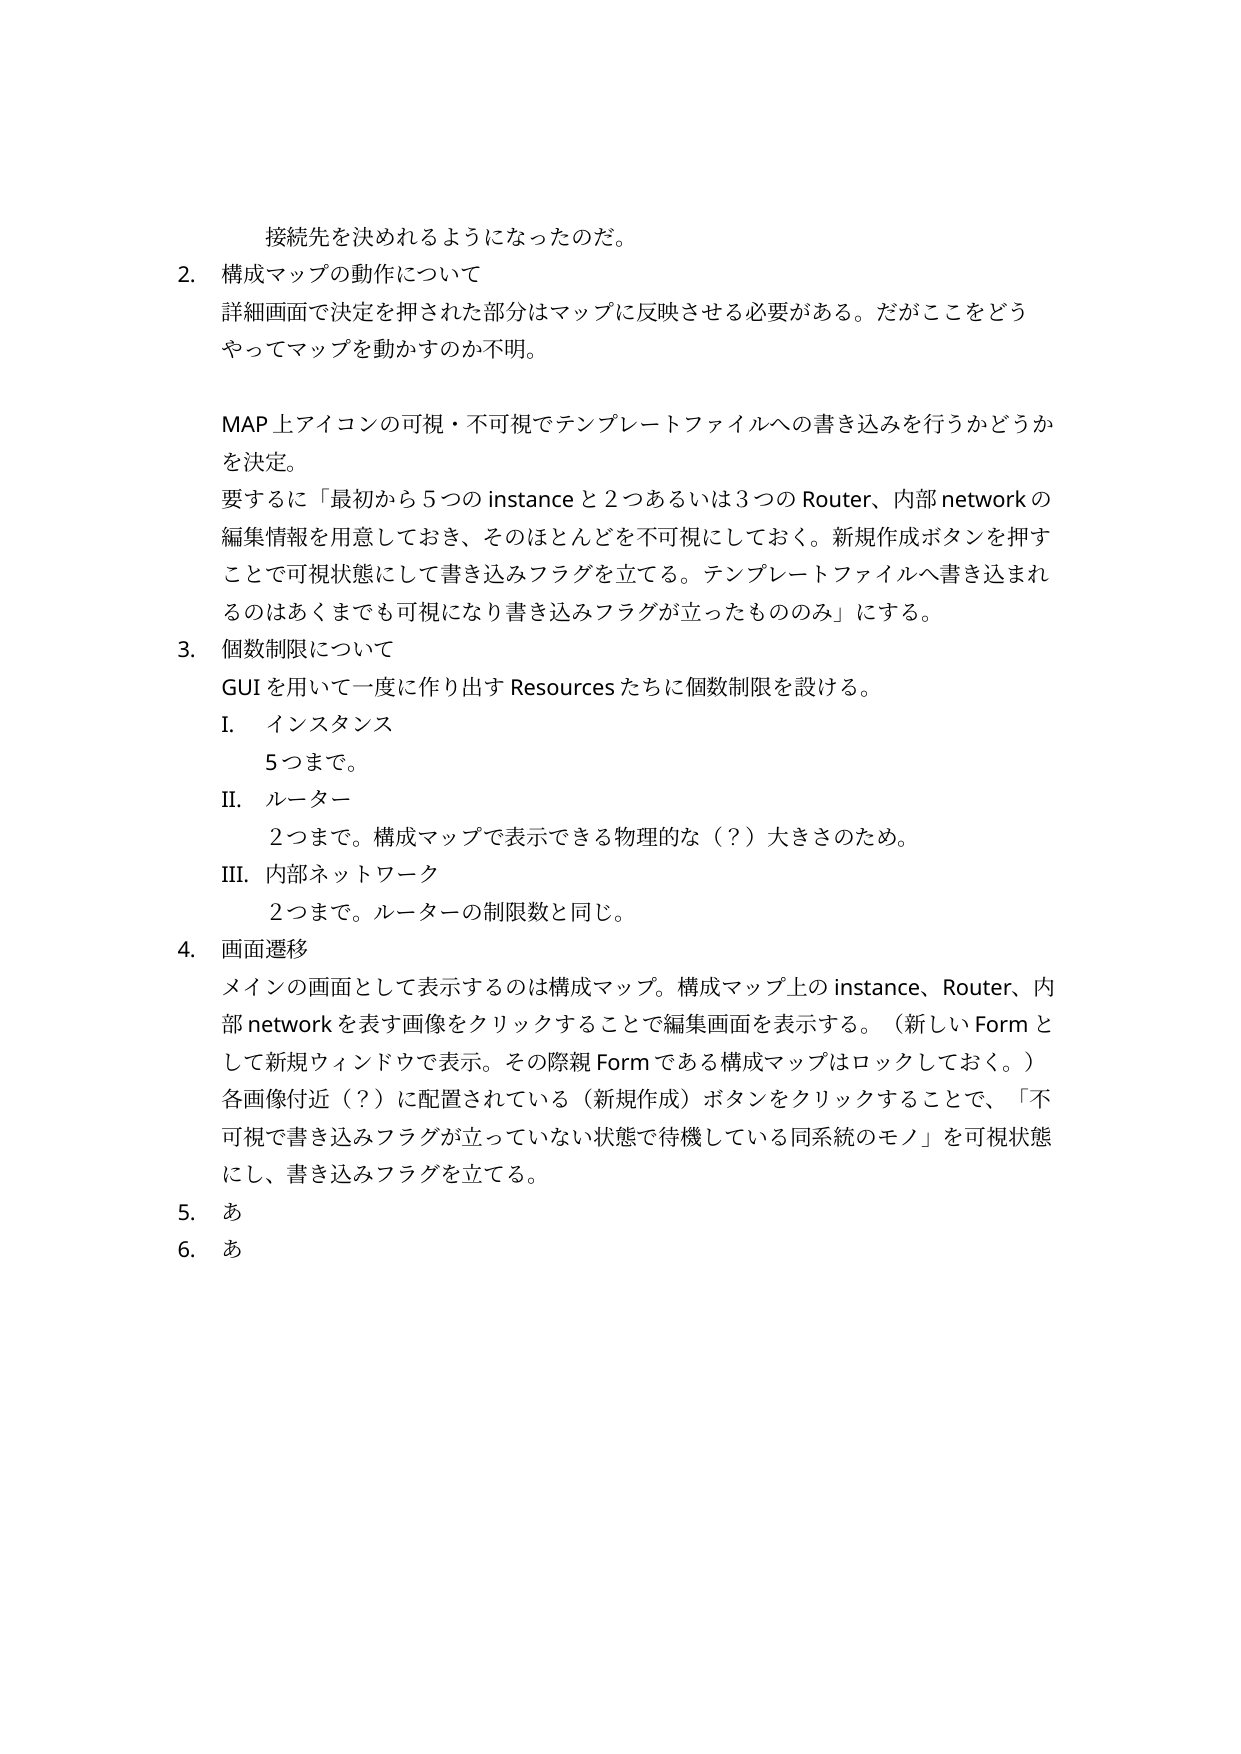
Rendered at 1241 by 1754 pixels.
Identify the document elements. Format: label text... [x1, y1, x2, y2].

list 内部ネットワーク [221, 854, 1063, 892]
list 要するに「最初から５つのinstanceと２つあるいは３つのRouter、内部networkの編集情報を用意しておき、そのほとんどを不可視にしておく。新規作成ボタンを押すことで可視状態にして書き込みフラグを立てる。テンプレートファイルへ書き込まれるのはあくまでも可視になり書き込みフラグが立ったもののみ」にする。 [221, 479, 1063, 629]
list あ [177, 1192, 1063, 1229]
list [265, 217, 1063, 254]
list インスタンス [221, 704, 1063, 742]
list メインの画面として表示するのは構成マップ。構成マップ上のinstance、Router、内部networkを表す画像をクリックすることで編集画面を表示する。（新しいFormとして新規ウィンドウで表示。その際親Formである構成マップはロックしておく。）各画像付近（？）に配置されている（新規作成）ボタンをクリックすることで、「不可視で書き込みフラグが立っていない状態で待機している同系統のモノ」を可視状態にし、書き込みフラグを立てる。 [221, 967, 1063, 1192]
list 構成マップの動作について [177, 254, 1063, 292]
list ２つまで。ルーターの制限数と同じ。 [265, 892, 1063, 929]
list GUIを用いて一度に作り出すResourcesたちに個数制限を設ける。 [221, 667, 1063, 704]
list 個数制限について [177, 629, 1063, 667]
list ルーター [221, 779, 1063, 817]
list あ [177, 1229, 1063, 1267]
list 画面遷移 [177, 929, 1063, 967]
list 5つまで。 [265, 742, 1063, 779]
list MAP上アイコンの可視・不可視でテンプレートファイルへの書き込みを行うかどうかを決定。 [221, 404, 1063, 479]
list 詳細画面で決定を押された部分はマップに反映させる必要がある。だがここをどうやってマップを動かすのか不明。 [221, 292, 1063, 367]
list ２つまで。構成マップで表示できる物理的な（？）大きさのため。 [265, 817, 1063, 854]
